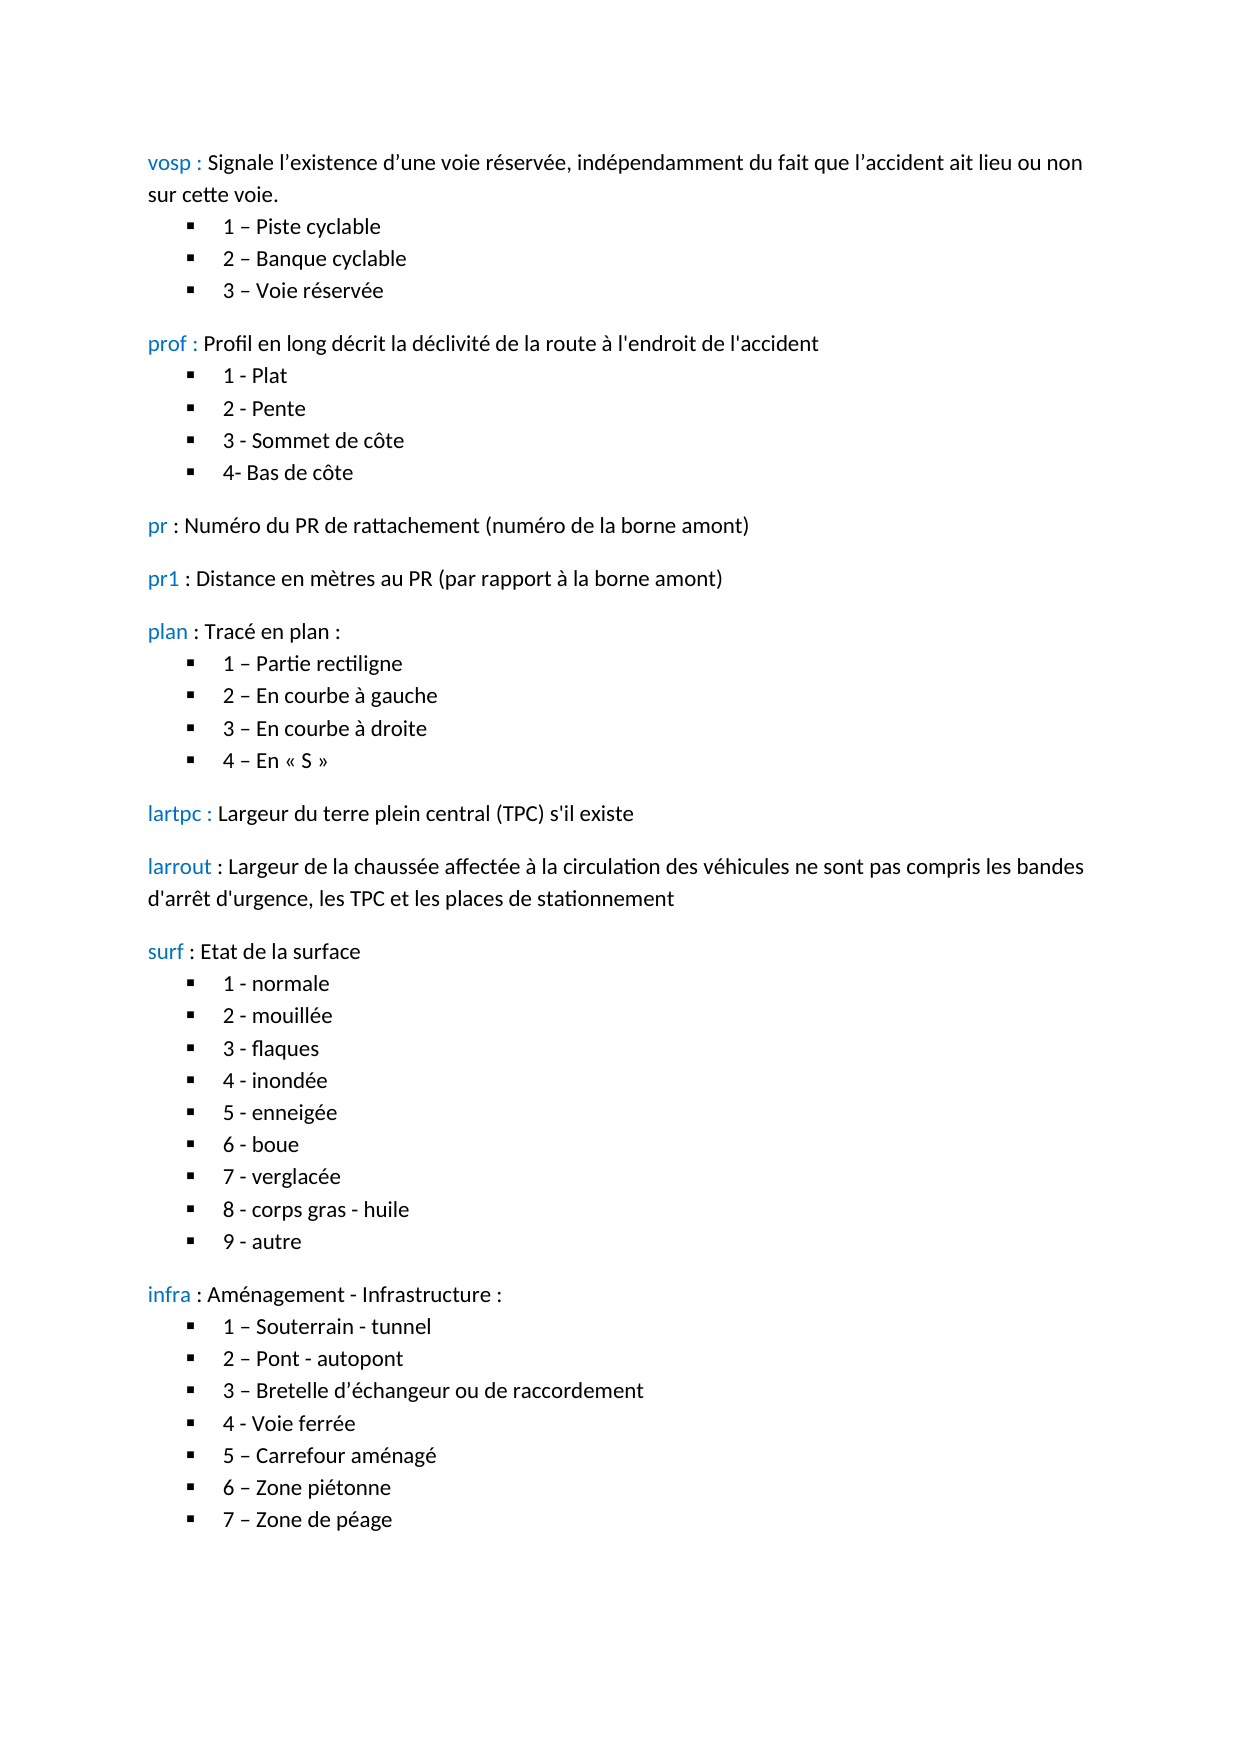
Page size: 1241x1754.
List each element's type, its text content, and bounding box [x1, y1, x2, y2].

list 3 - flaques [185, 1034, 1093, 1062]
list 7 - verglacée [185, 1162, 1093, 1191]
text vosp : Signale l’existence d’une voie réservée, indépendamment du fait que l’accident ait lieu ou non sur cette voie. [148, 148, 1093, 208]
list 3 - Sommet de côte [185, 426, 1093, 454]
text pr1 : Distance en mètres au PR (par rapport à la borne amont) [148, 564, 1093, 592]
list 2 - mouillée [185, 1002, 1093, 1029]
list 1 - normale [185, 969, 1093, 997]
list 2 – Banque cyclable [185, 244, 1093, 272]
list 7 – Zone de péage [185, 1505, 1093, 1533]
list 4 - Voie ferrée [185, 1409, 1093, 1437]
list 6 – Zone piétonne [185, 1473, 1093, 1501]
text pr : Numéro du PR de rattachement (numéro de la borne amont) [148, 511, 1093, 539]
list 4 – En « S » [185, 746, 1093, 774]
list 5 - enneigée [185, 1098, 1093, 1126]
list 3 – En courbe à droite [185, 714, 1093, 742]
list 2 - Pente [185, 394, 1093, 422]
list 1 – Partie rectiligne [185, 649, 1093, 677]
list 4 - inondée [185, 1066, 1093, 1094]
list 6 - boue [185, 1130, 1093, 1158]
list 9 - autre [185, 1227, 1093, 1255]
list 1 – Souterrain - tunnel [185, 1312, 1093, 1340]
text infra : Aménagement - Infrastructure : [148, 1280, 1093, 1308]
list 4- Bas de côte [185, 458, 1093, 486]
list 1 - Plat [185, 362, 1093, 389]
text surf : Etat de la surface [148, 937, 1093, 965]
list 8 - corps gras - huile [185, 1195, 1093, 1223]
list 3 – Voie réservée [185, 276, 1093, 304]
list 1 – Piste cyclable [185, 212, 1093, 240]
list 3 – Bretelle d’échangeur ou de raccordement [185, 1376, 1093, 1404]
text prof : Profil en long décrit la déclivité de la route à l'endroit de l'accident [148, 329, 1093, 357]
text lartpc : Largeur du terre plein central (TPC) s'il existe [148, 799, 1093, 827]
text plan : Tracé en plan : [148, 617, 1093, 645]
list 2 – Pont - autopont [185, 1344, 1093, 1372]
list 2 – En courbe à gauche [185, 682, 1093, 709]
text larrout : Largeur de la chaussée affectée à la circulation des véhicules ne sont pas compris les bandes d'arrêt d'urgence, les TPC et les places de stationnement [148, 852, 1093, 912]
list 5 – Carrefour aménagé [185, 1441, 1093, 1469]
